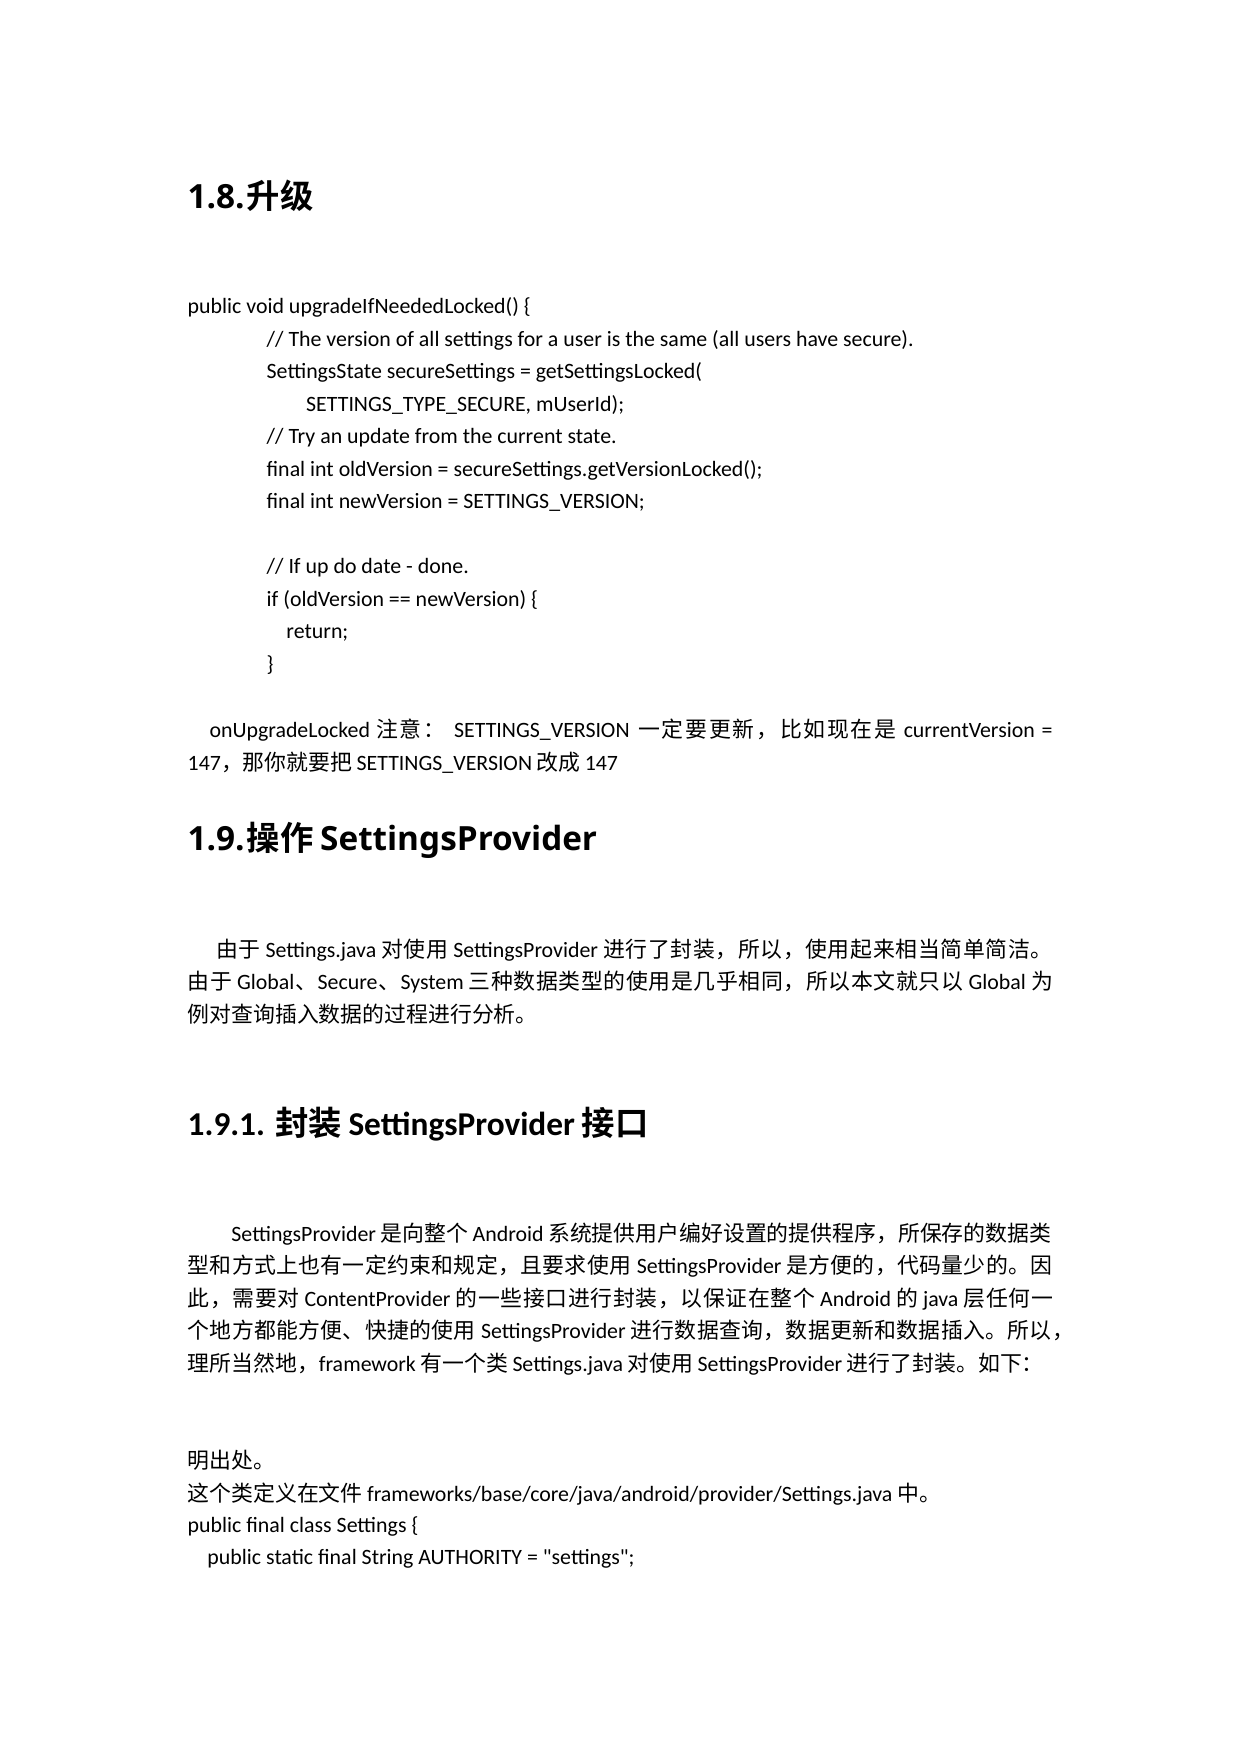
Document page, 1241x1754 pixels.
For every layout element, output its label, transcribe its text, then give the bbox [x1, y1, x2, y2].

text public void upgradeIfNeededLocked() { [187, 289, 1053, 322]
text // The version of all settings for a user is the same (all users have secure). [187, 322, 1053, 354]
text SETTINGS_TYPE_SECURE, mUserId); [187, 387, 1053, 419]
text if (oldVersion == newVersion) { [187, 582, 1053, 614]
text } [187, 647, 1053, 679]
text public static final String AUTHORITY = "settings"; [187, 1541, 1053, 1573]
text SettingsState secureSettings = getSettingsLocked( [187, 354, 1053, 387]
subtitle 操作SettingsProvider [187, 804, 1053, 869]
text // Try an update from the current state. [187, 419, 1053, 452]
text onUpgradeLocked注意： SETTINGS_VERSION 一定要更新，比如现在是currentVersion = 147，那你就要把SETTINGS_VERSION改成147 [187, 712, 1053, 777]
subtitle 封装SettingsProvider接口 [187, 1088, 1053, 1153]
text // If up do date - done. [187, 549, 1053, 582]
text final int oldVersion = secureSettings.getVersionLocked(); [187, 452, 1053, 484]
text final int newVersion = SETTINGS_VERSION; [187, 484, 1053, 517]
text 由于Settings.java对使用SettingsProvider进行了封装，所以，使用起来相当简单简洁。由于Global、Secure、System三种数据类型的使用是几乎相同，所以本文就只以Global为例对查询插入数据的过程进行分析。 [187, 931, 1053, 1029]
subtitle 升级 [187, 162, 1053, 227]
text return; [187, 614, 1053, 647]
text 明出处。 [187, 1443, 1053, 1476]
text public final class Settings { [187, 1508, 1053, 1541]
text SettingsProvider是向整个Android系统提供用户编好设置的提供程序，所保存的数据类型和方式上也有一定约束和规定，且要求使用SettingsProvider是方便的，代码量少的。因此，需要对ContentProvider的一些接口进行封装，以保证在整个Android的java层任何一个地方都能方便、快捷的使用SettingsProvider进行数据查询，数据更新和数据插入。所以，理所当然地，framework有一个类Settings.java对使用SettingsProvider进行了封装。如下： [187, 1216, 1053, 1378]
text 这个类定义在文件frameworks/base/core/java/android/provider/Settings.java中。 [187, 1476, 1053, 1508]
